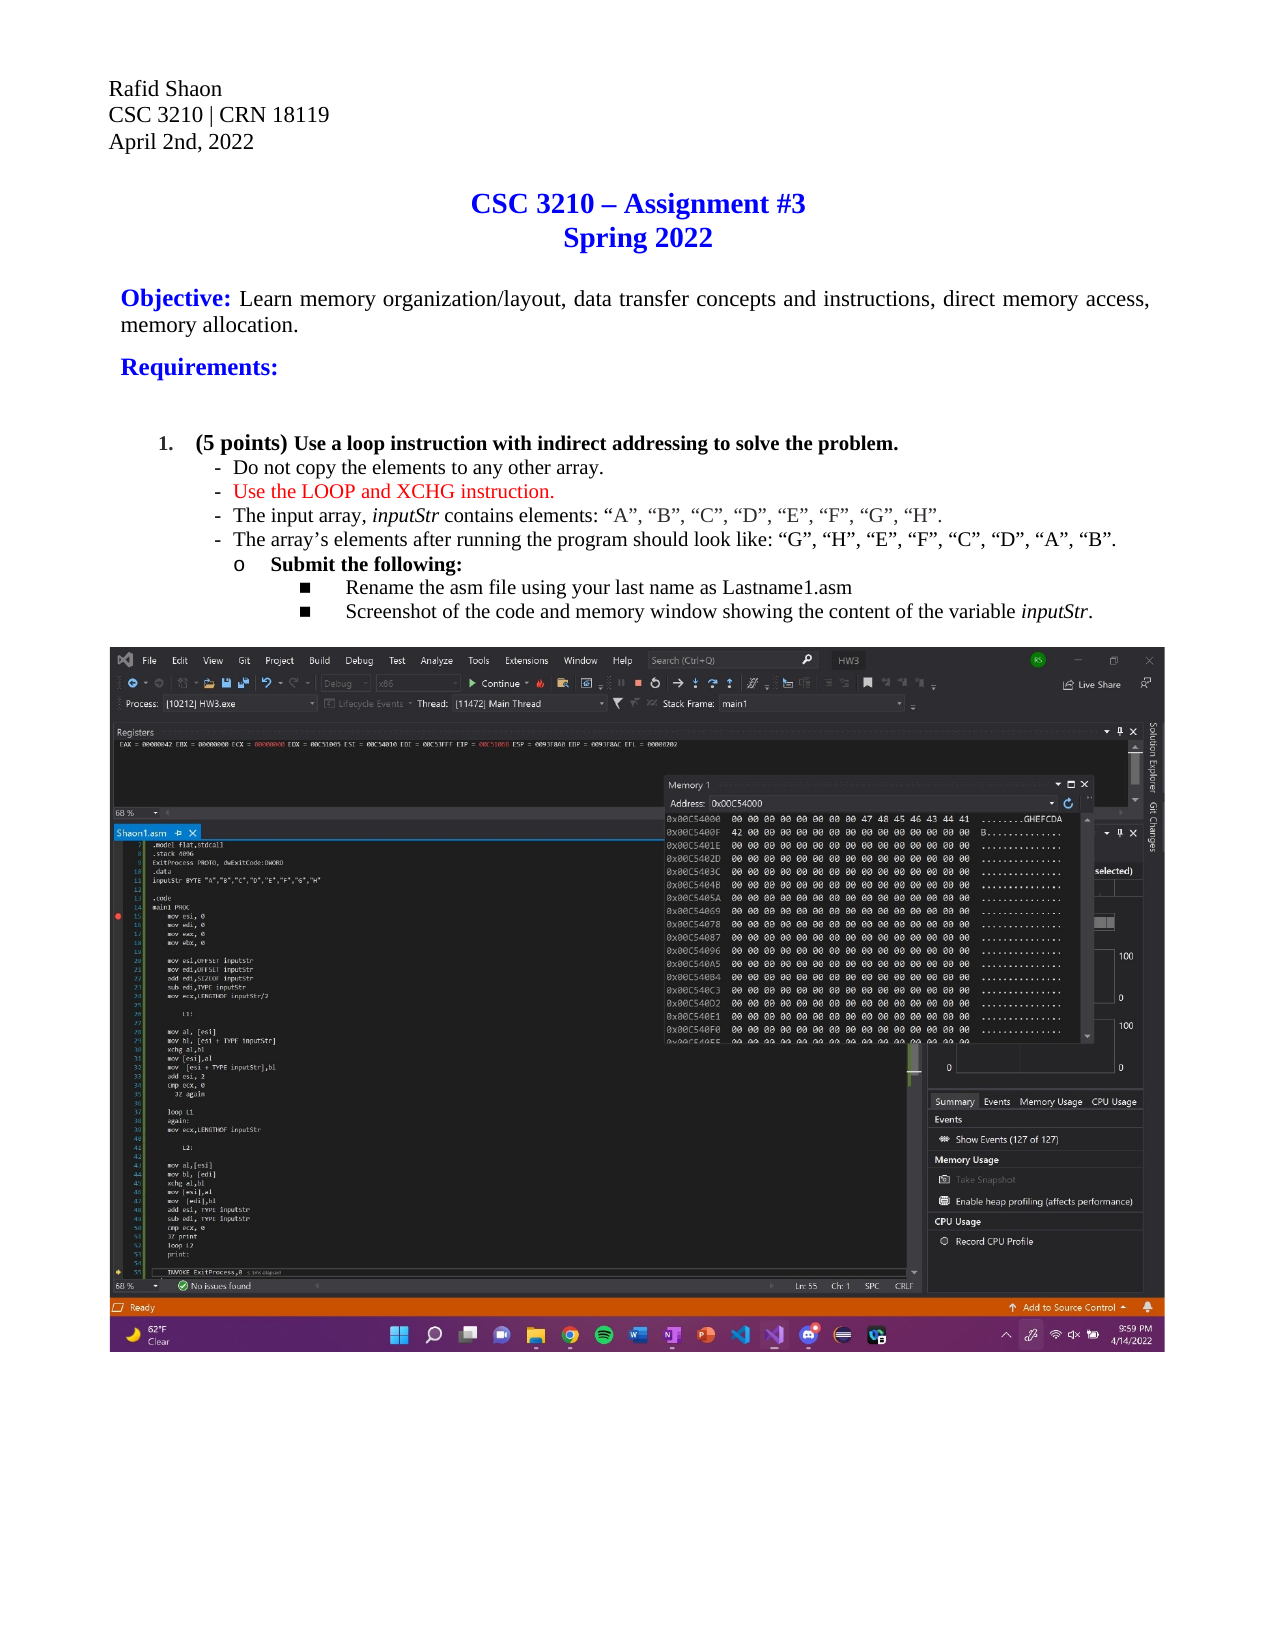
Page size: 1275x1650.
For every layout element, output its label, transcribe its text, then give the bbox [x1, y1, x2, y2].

text Requirements: [120, 352, 1167, 381]
list The array’s elements after running the program should look like: “G”, “H”, “E”, “F”, “C”, “D”, “A”, “B”. [214, 527, 1167, 551]
title CSC 3210 – Assignment #3 [469, 187, 807, 220]
list Do not copy the elements to any other array. [214, 456, 1167, 479]
list Rename the asm file using your last name as Lastname1.asm [298, 576, 1167, 599]
text Objective: Learn memory organization/layout, data transfer concepts and instructions, direct memory access, memory allocation. [120, 283, 1167, 338]
list Use the LOOP and XCHG instruction. [214, 479, 1167, 503]
list The input array, inputStr contains elements: “A”, “B”, “C”, “D”, “E”, “F”, “G”, “H”. [214, 503, 1167, 527]
subtitle Submit the following: [233, 551, 1167, 576]
picture [108, 647, 1163, 1351]
title Spring 2022 [469, 220, 807, 254]
subtitle (5 points) Use a loop instruction with indirect addressing to solve the problem. [158, 429, 1167, 456]
list Screenshot of the code and memory window showing the content of the variable inputStr. [298, 599, 1167, 623]
